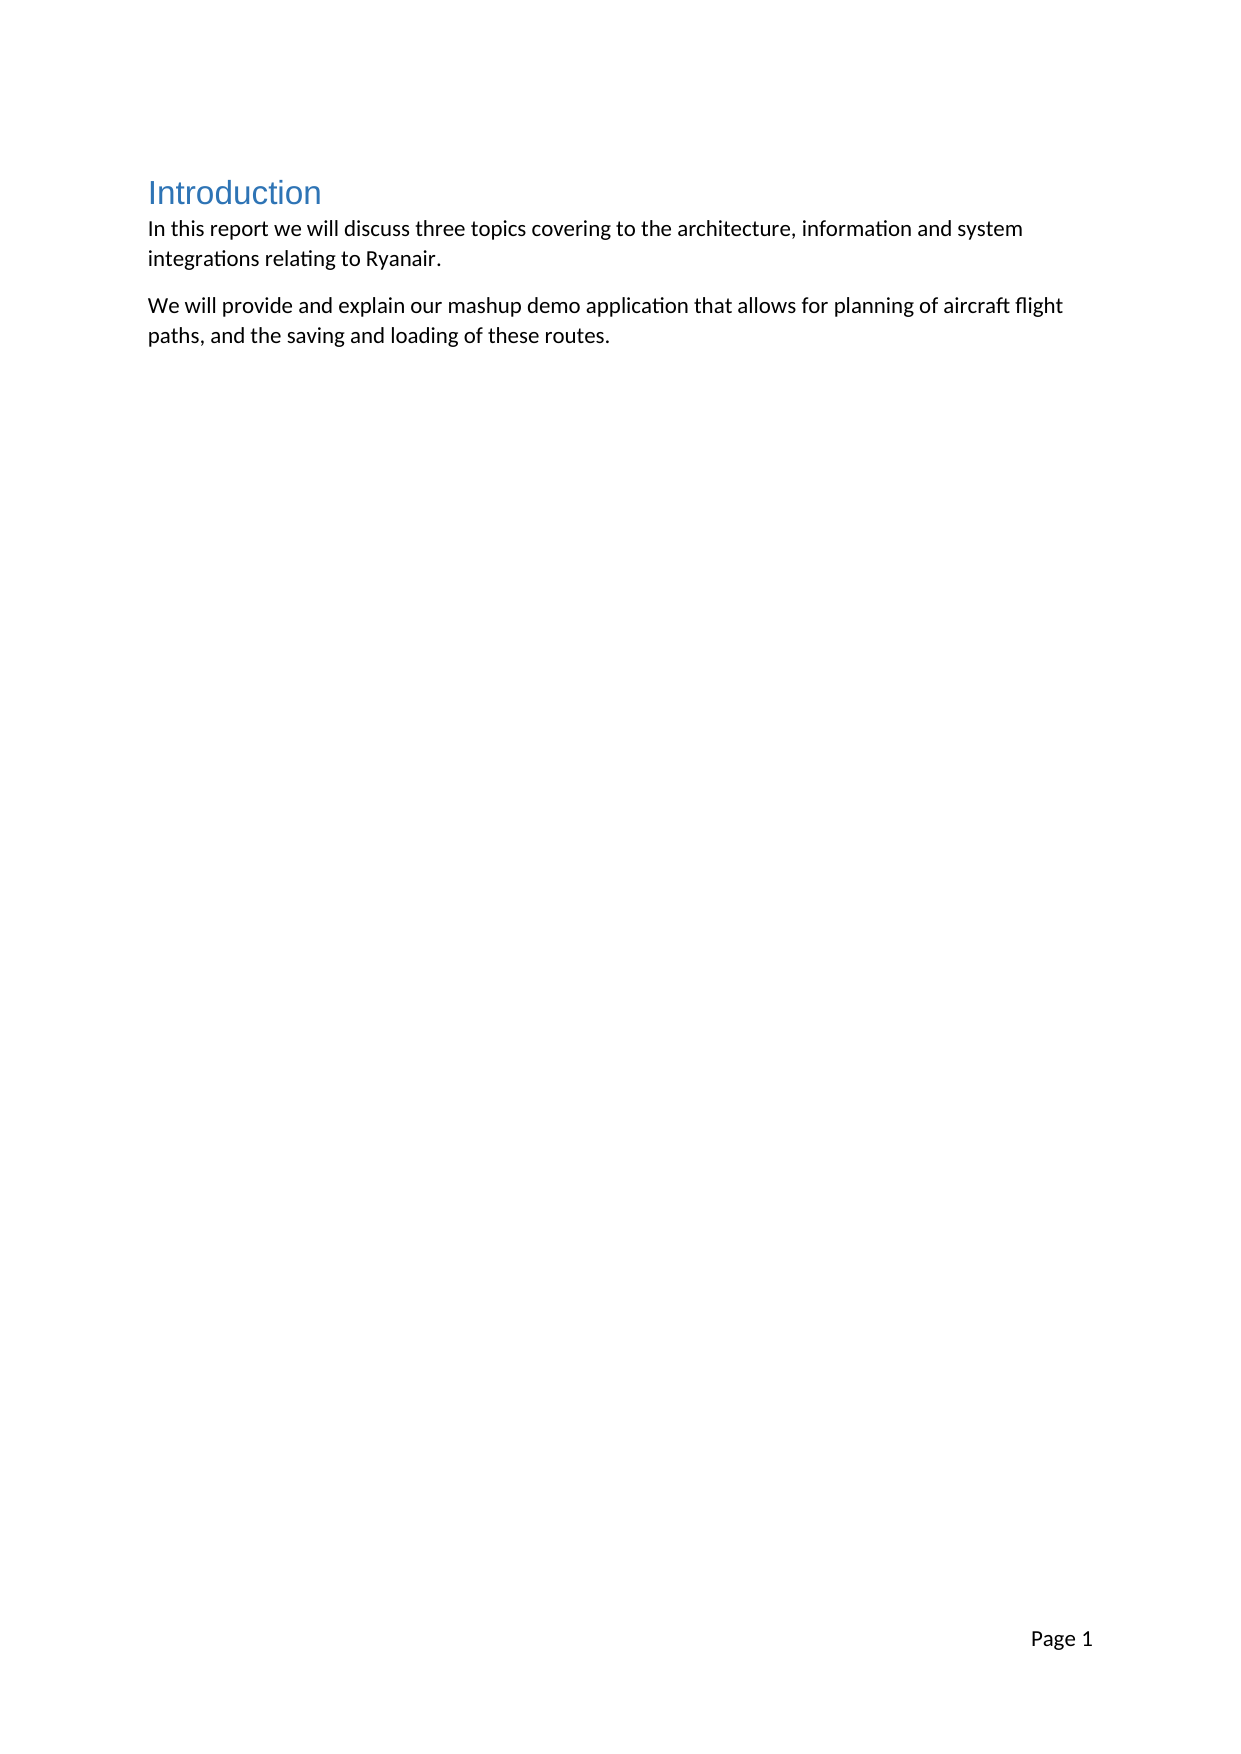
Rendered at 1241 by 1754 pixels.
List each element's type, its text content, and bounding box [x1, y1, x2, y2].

subtitle Introduction [148, 173, 1092, 211]
text We will provide and explain our mashup demo application that allows for planning of aircraft flight paths, and the saving and loading of these routes. [148, 291, 1092, 349]
text In this report we will discuss three topics covering to the architecture, information and system integrations relating to Ryanair. [148, 214, 1092, 272]
